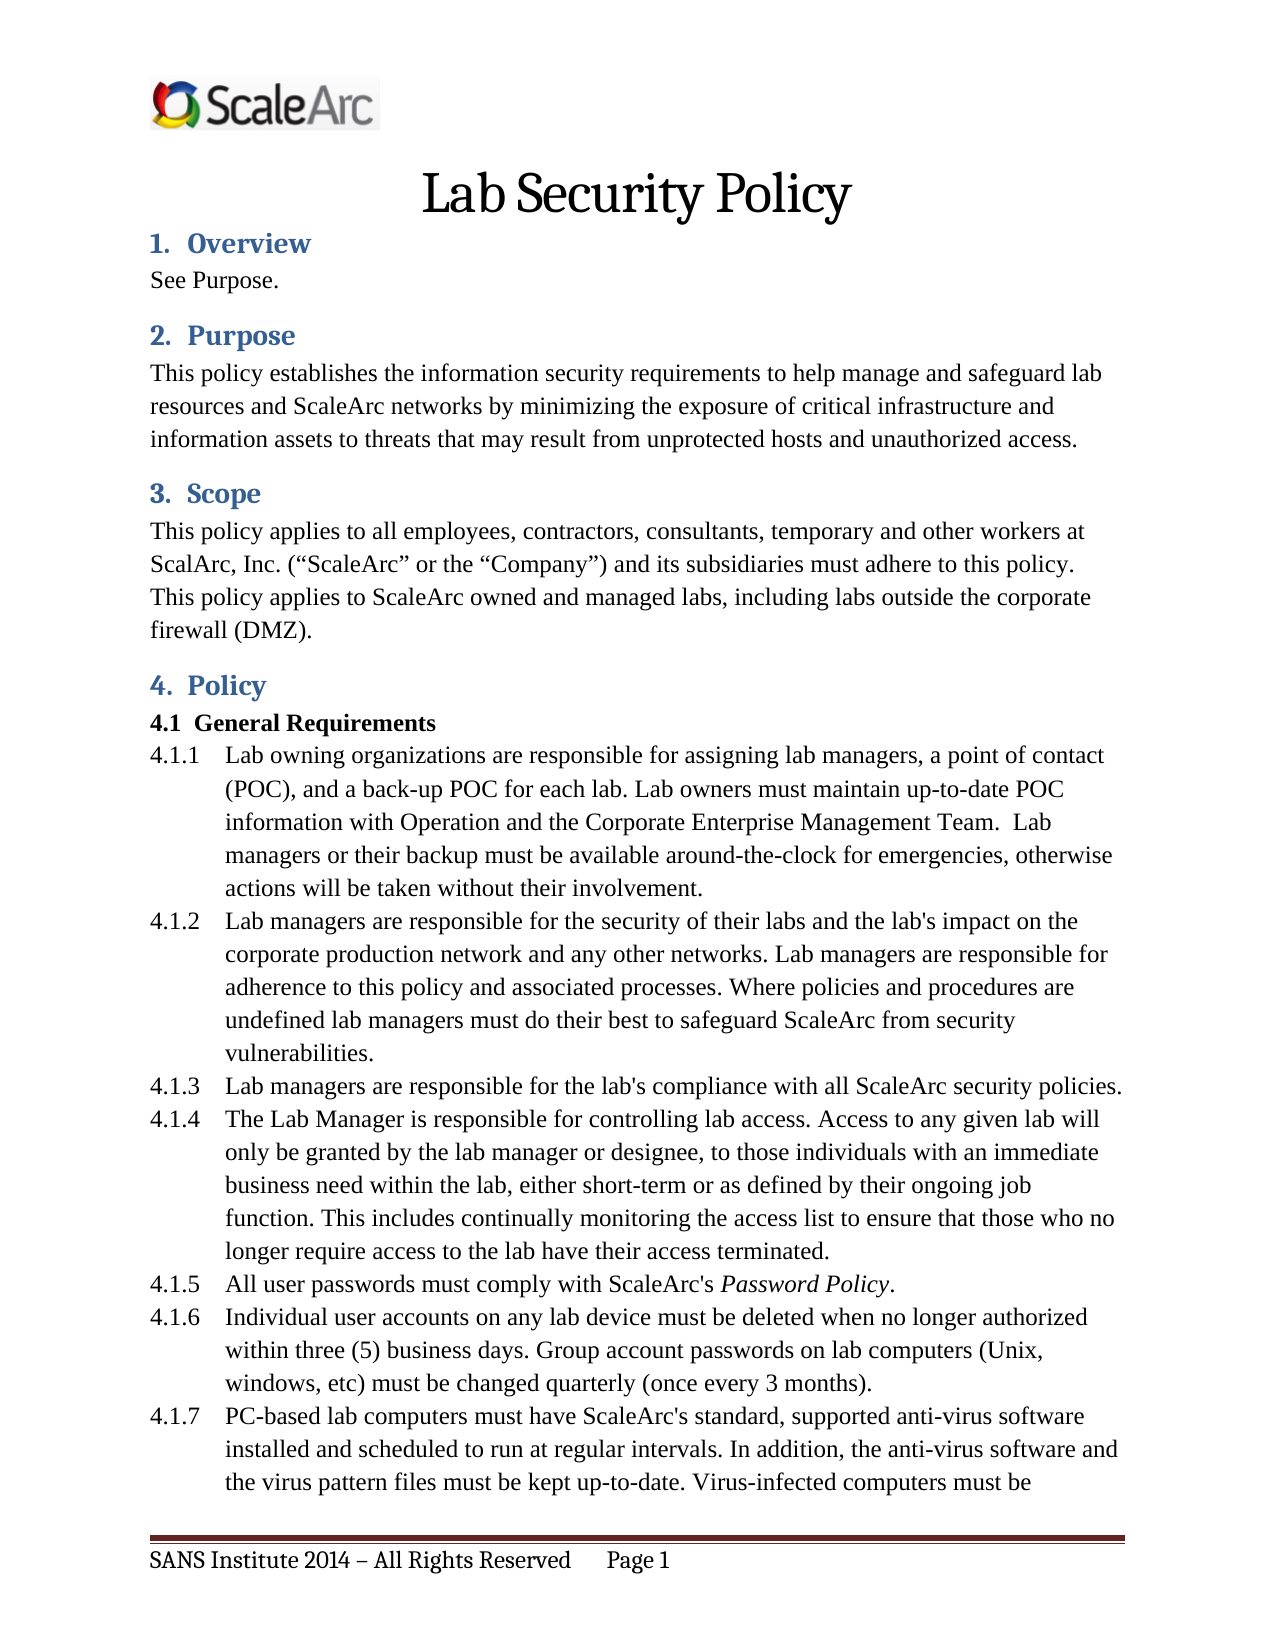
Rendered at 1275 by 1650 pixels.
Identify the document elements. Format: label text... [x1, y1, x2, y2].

text This policy establishes the information security requirements to help manage and safeguard lab resources and ScaleArc networks by minimizing the exposure of critical infrastructure and information assets to threats that may result from unprotected hosts and unauthorized access. [150, 358, 1125, 452]
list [150, 1401, 1125, 1496]
subtitle Policy [150, 669, 1125, 703]
list Lab owning organizations are responsible for assigning lab managers, a point of contact (POC), and a back-up POC for each lab. Lab owners must maintain up-to-date POC information with Operation and the Corporate Enterprise Management Team. Lab managers or their backup must be available around-the-clock for emergencies, otherwise actions will be taken without their involvement. [150, 741, 1125, 901]
list The Lab Manager is responsible for controlling lab access. Access to any given lab will only be granted by the lab manager or designee, to those individuals with an immediate business need within the lab, either short-term or as defined by their ongoing job function. This includes continually monitoring the access list to ensure that those who no longer require access to the lab have their access terminated. [150, 1104, 1125, 1265]
list Lab managers are responsible for the security of their labs and the lab's impact on the corporate production network and any other networks. Lab managers are responsible for adherence to this policy and associated processes. Where policies and procedures are undefined lab managers must do their best to safeguard ScaleArc from security vulnerabilities. [150, 906, 1125, 1067]
list General Requirements [150, 708, 1125, 736]
list Individual user accounts on any lab device must be deleted when no longer authorized within three (5) business days. Group account passwords on lab computers (Unix, windows, etc) must be changed quarterly (once every 3 months). [150, 1302, 1125, 1397]
subtitle Scope [150, 478, 1125, 511]
subtitle Purpose [150, 319, 1125, 353]
text See Purpose. [150, 265, 1125, 294]
text This policy applies to all employees, contractors, consultants, temporary and other workers at ScalArc, Inc. (“ScaleArc” or the “Company”) and its subsidiaries must adhere to this policy. This policy applies to ScaleArc owned and managed labs, including labs outside the corporate firewall (DMZ). [150, 516, 1125, 644]
title Lab Security Policy [150, 160, 1125, 227]
list All user passwords must comply with ScaleArc's Password Policy. [150, 1269, 1125, 1298]
subtitle Overview [150, 227, 1125, 260]
list Lab managers are responsible for the lab's compliance with all ScaleArc security policies. [150, 1071, 1125, 1099]
picture [150, 75, 381, 131]
